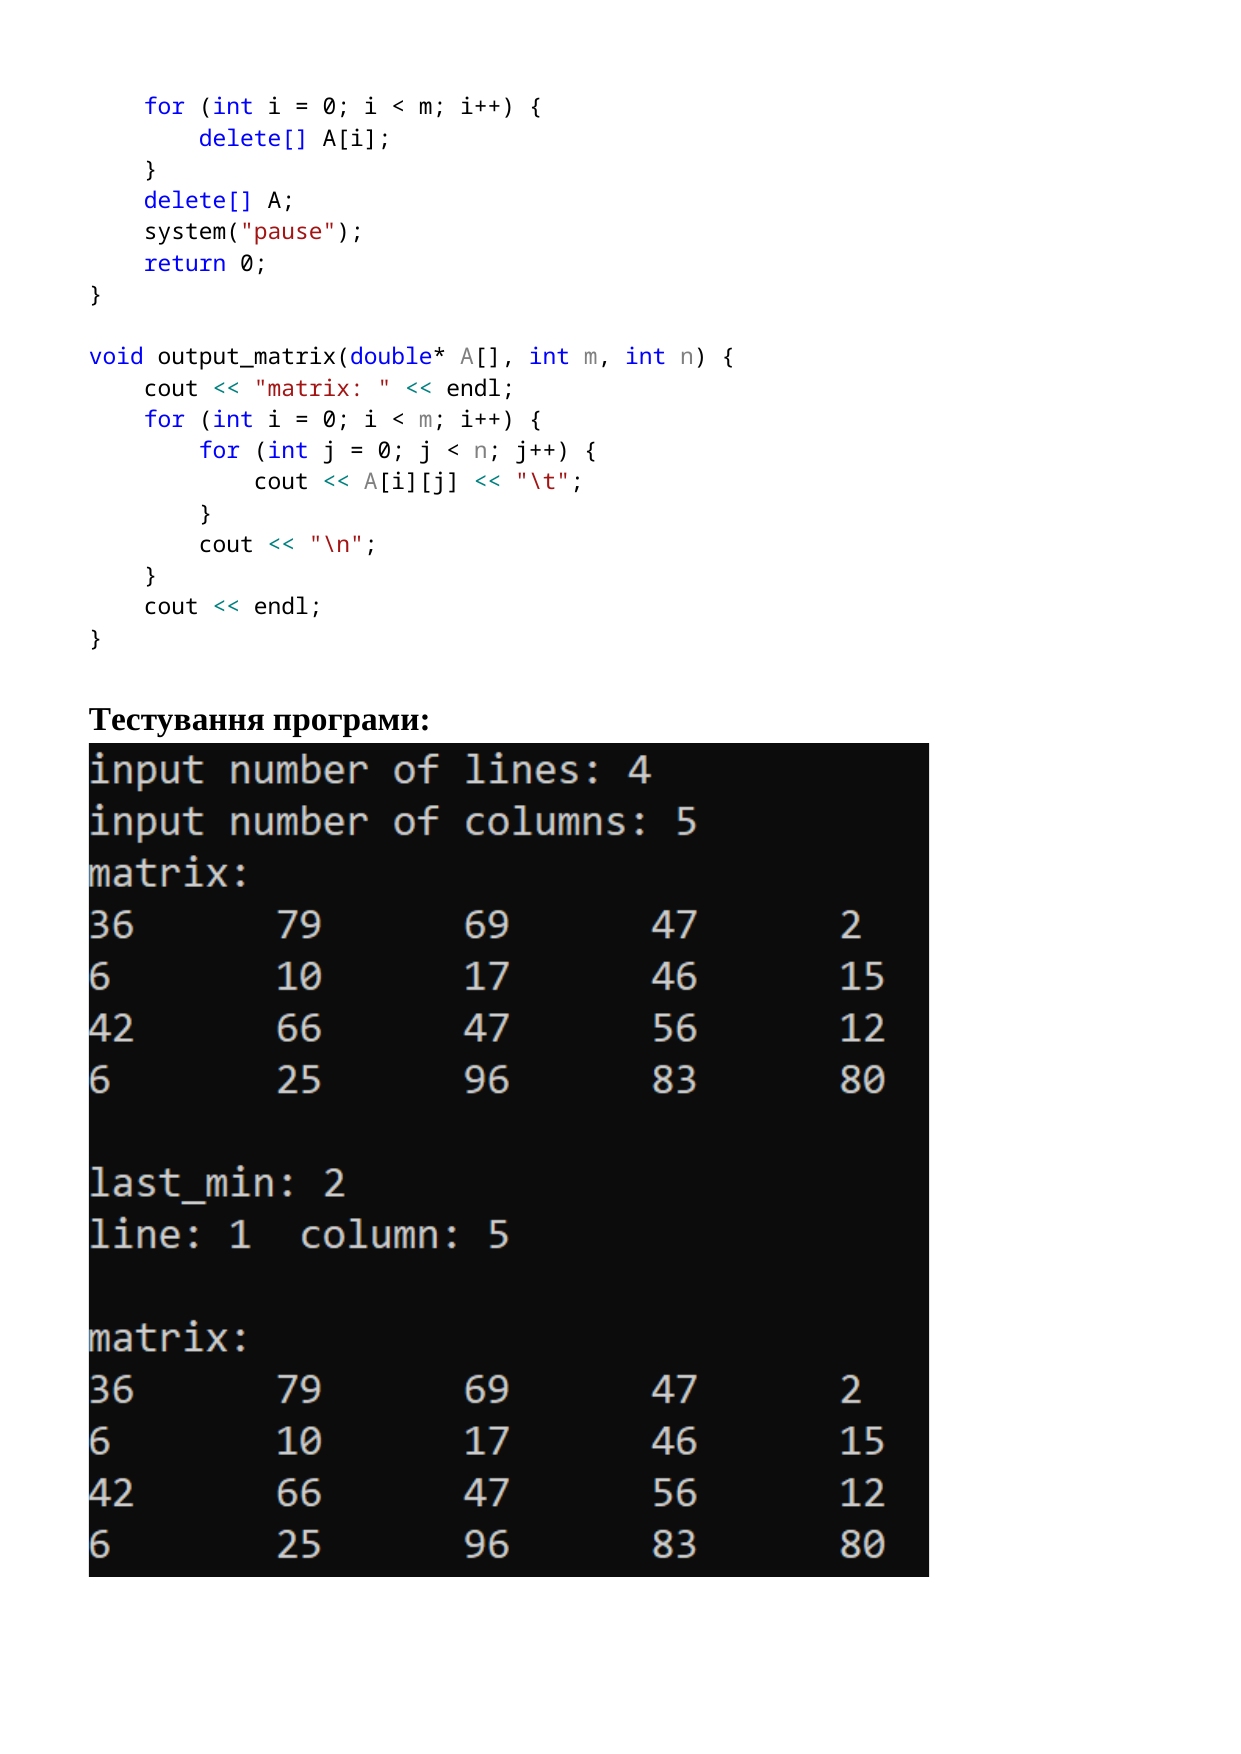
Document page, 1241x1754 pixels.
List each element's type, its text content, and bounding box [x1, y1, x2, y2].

text } [89, 497, 1152, 528]
text void output_matrix(double* A[], int m, int n) { [89, 340, 1152, 372]
text delete[] A[i]; [89, 122, 1152, 153]
text } [89, 622, 1152, 653]
text cout << "\n"; [89, 528, 1152, 559]
text for (int i = 0; i < m; i++) { [89, 403, 1152, 434]
text cout << A[i][j] << "\t"; [89, 465, 1152, 497]
text } [89, 559, 1152, 590]
text delete[] A; [89, 184, 1152, 215]
text Тестування програми: [89, 699, 1152, 737]
text system("pause"); [89, 215, 1152, 247]
text } [89, 278, 1152, 309]
text return 0; [89, 247, 1152, 278]
text for (int i = 0; i < m; i++) { [89, 90, 1152, 122]
text for (int j = 0; j < n; j++) { [89, 434, 1152, 465]
text } [89, 153, 1152, 184]
text cout << "matrix: " << endl; [89, 372, 1152, 403]
text cout << endl; [89, 590, 1152, 622]
picture [88, 743, 930, 1577]
